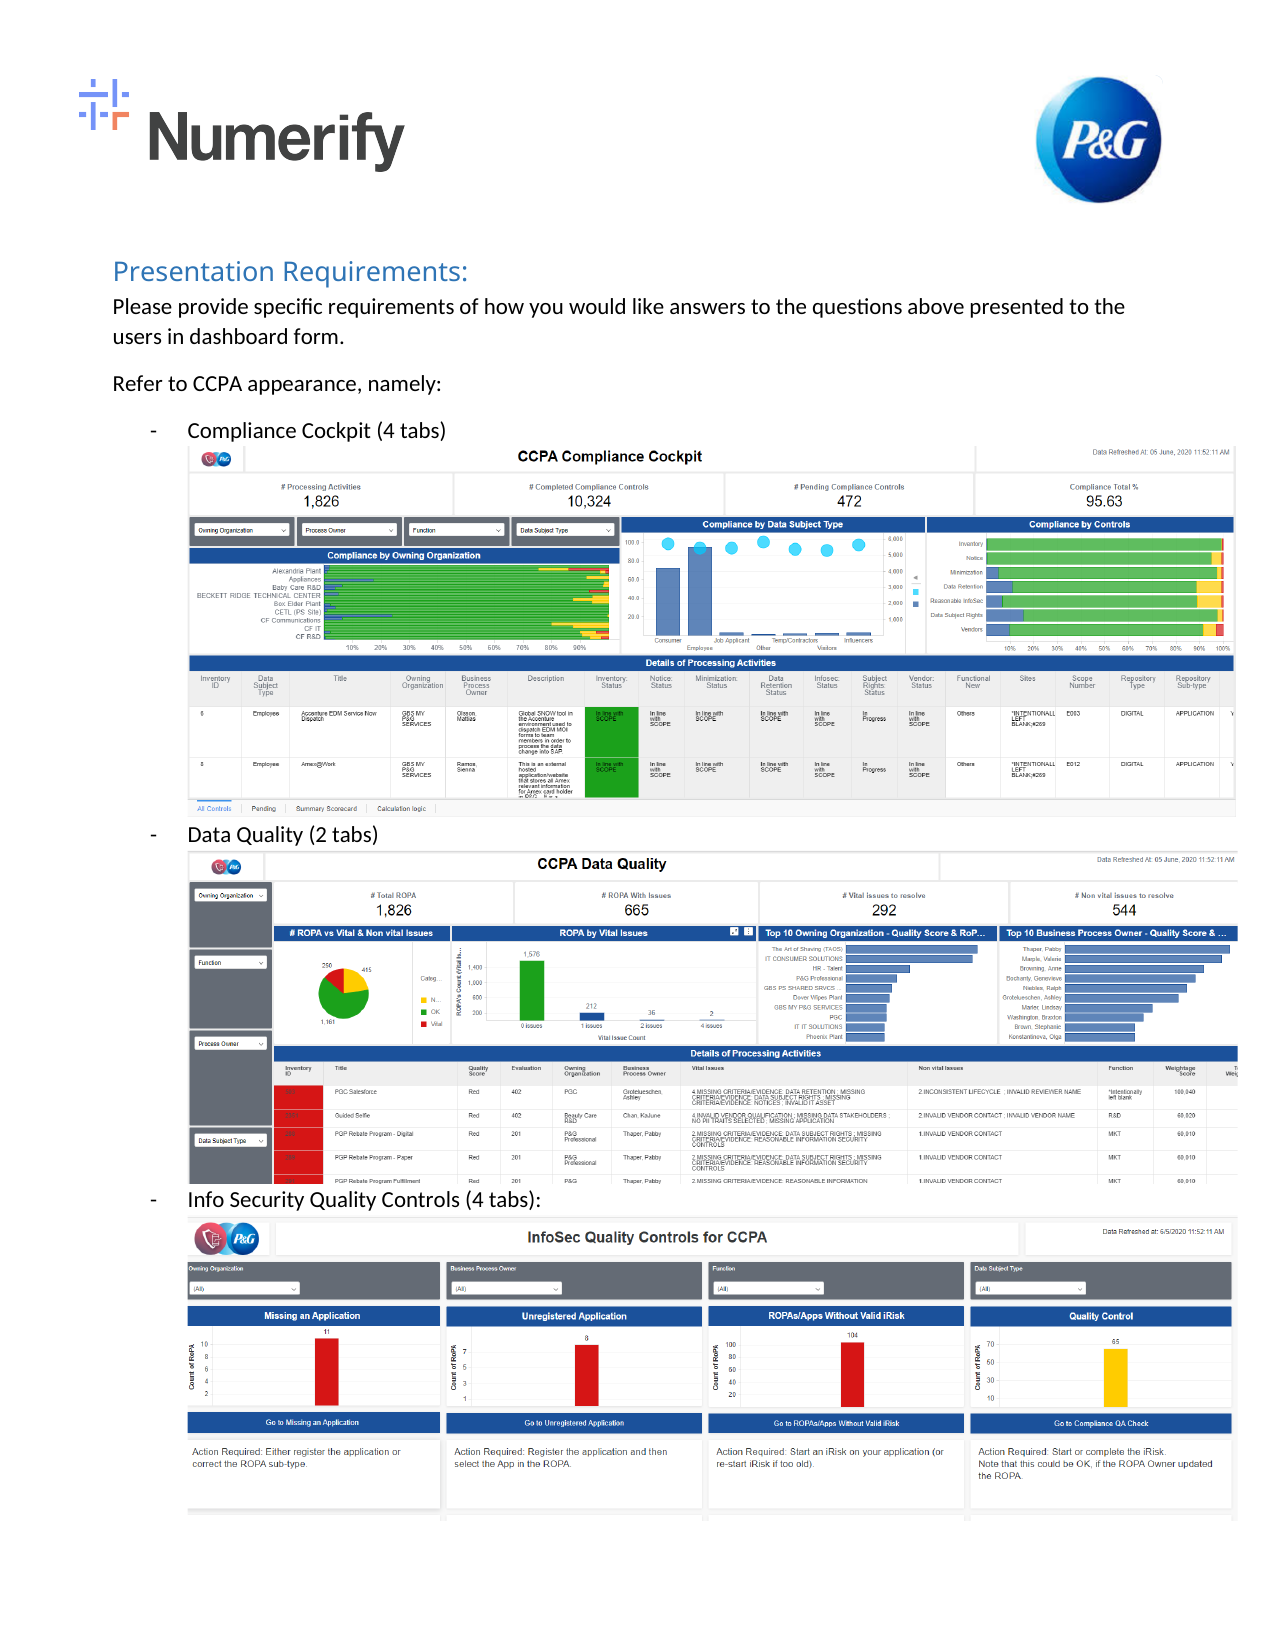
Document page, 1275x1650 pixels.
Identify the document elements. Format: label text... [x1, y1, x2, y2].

picture [1030, 75, 1163, 206]
picture [187, 850, 1238, 1184]
picture [79, 79, 405, 172]
picture [187, 446, 1238, 818]
text Please provide specific requirements of how you would like answers to the questions above presented to the users in dashboard form. [112, 292, 1162, 350]
text Refer to CCPA appearance, namely: [112, 369, 1162, 397]
picture [187, 1215, 1238, 1521]
subtitle Presentation Requirements: [112, 252, 1162, 289]
